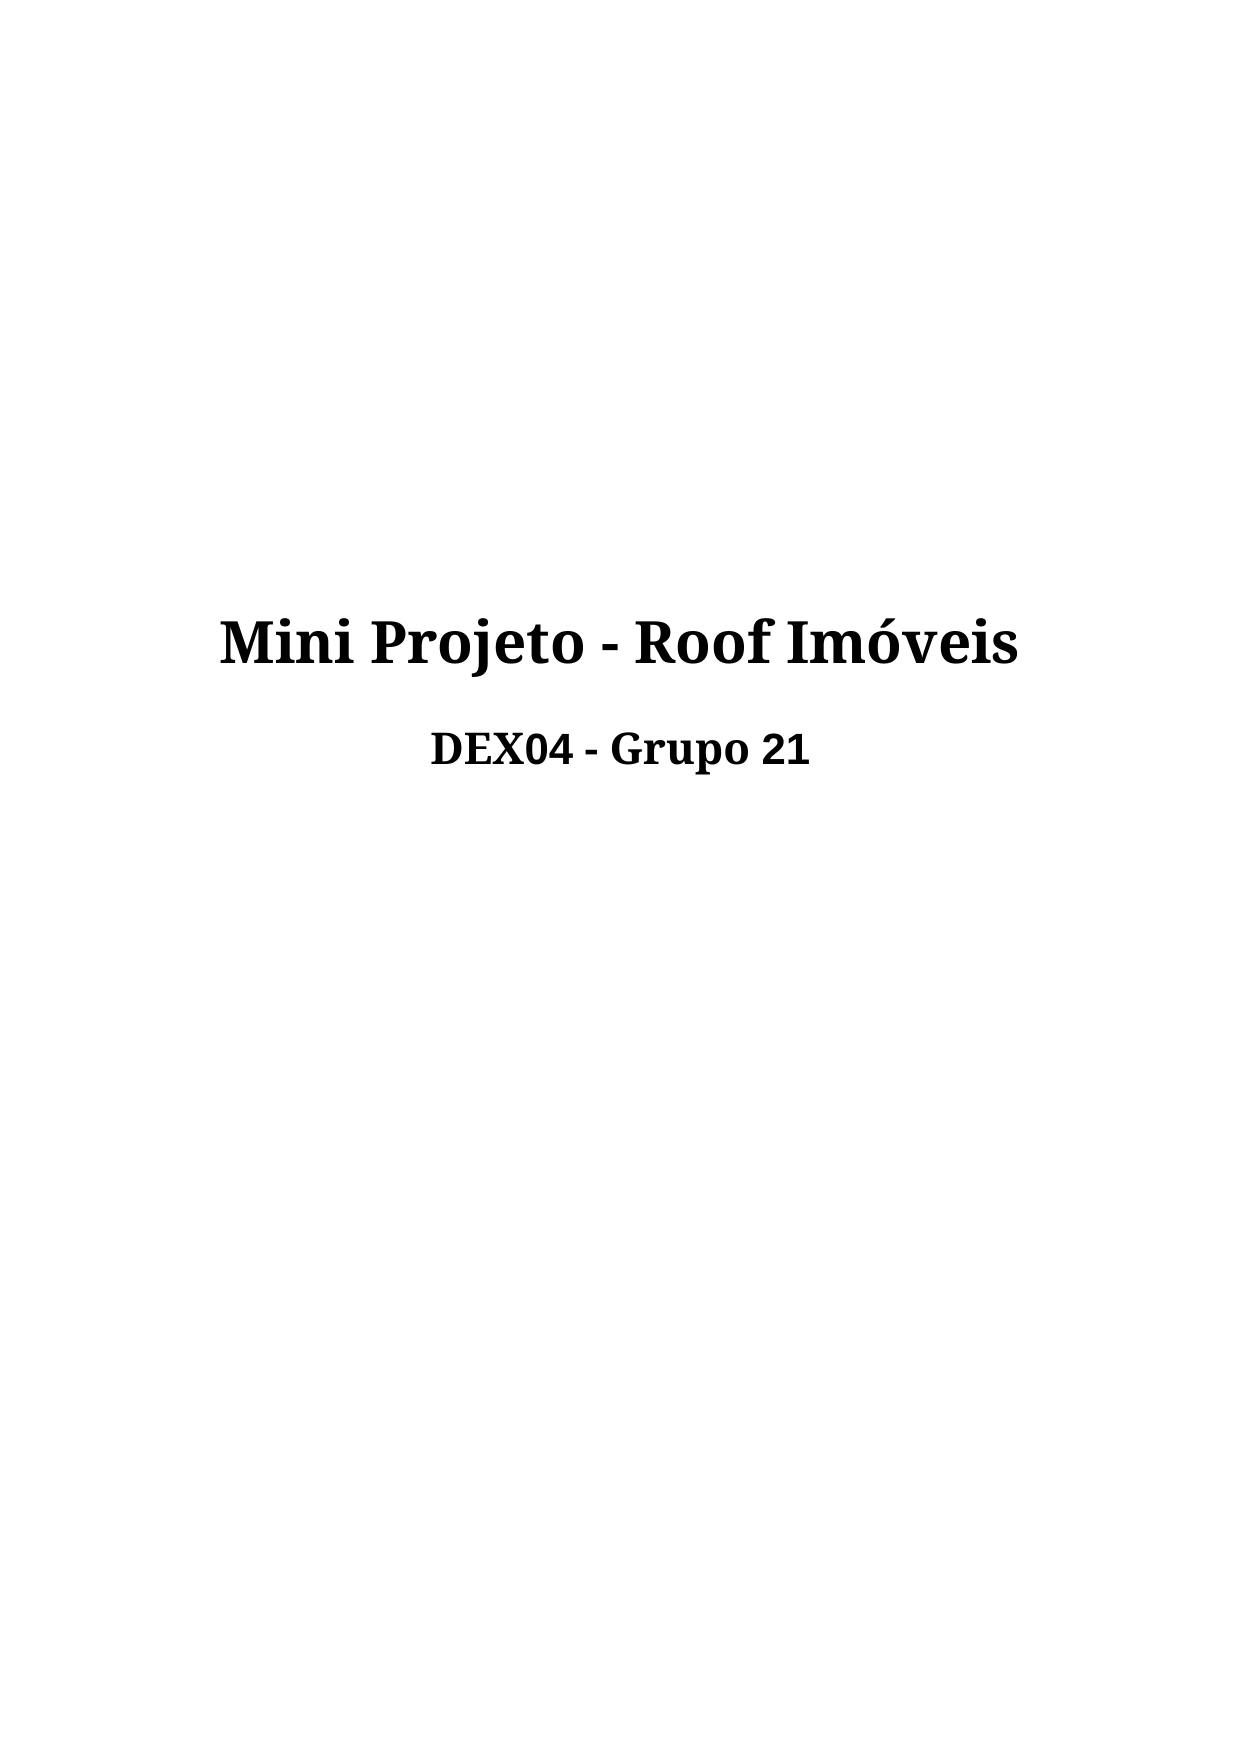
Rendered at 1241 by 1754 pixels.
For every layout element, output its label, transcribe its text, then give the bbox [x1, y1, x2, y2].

text Mini Projeto - Roof Imóveis [150, 602, 1090, 681]
text DEX04 - Grupo 21 [150, 718, 1090, 777]
